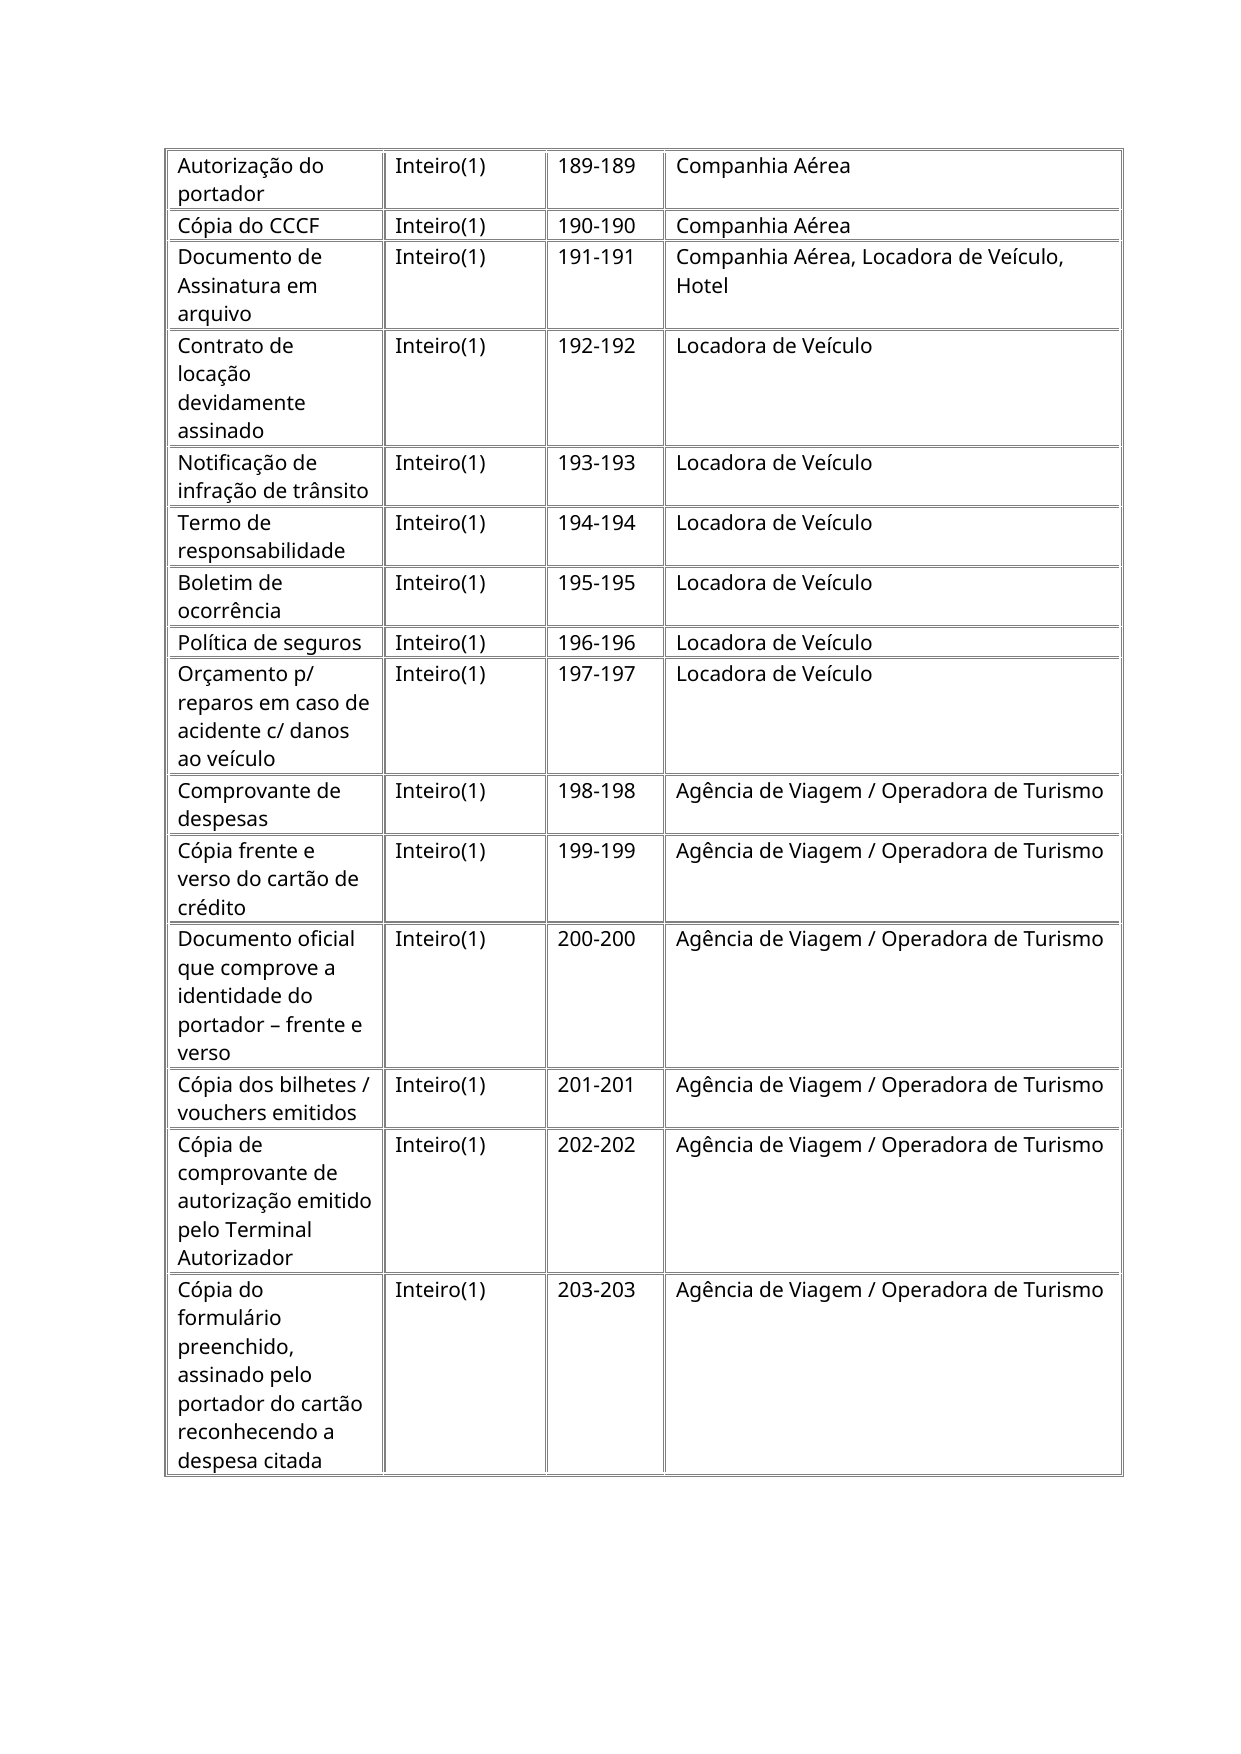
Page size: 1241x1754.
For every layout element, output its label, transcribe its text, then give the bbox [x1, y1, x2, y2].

table_cell Locadora de Veículo [666, 328, 1121, 444]
table_cell Contrato de locação devidamente assinado [168, 328, 382, 444]
table_cell Companhia Aérea, Locadora de Veículo, Hotel [665, 239, 1122, 328]
table_cell 192-192 [548, 331, 663, 444]
table_cell Inteiro(1) [386, 211, 545, 239]
table_cell Locadora de Veículo [666, 505, 1121, 564]
table_cell Inteiro(1) [386, 925, 545, 1067]
table_cell Inteiro(1) [386, 448, 545, 504]
table_cell Cópia frente e verso do cartão de crédito [166, 833, 384, 921]
table_cell 199-199 [548, 836, 663, 921]
table_cell Boletim de ocorrência [168, 565, 382, 624]
table_cell 189-189 [546, 151, 664, 208]
table_cell Documento de Assinatura em arquivo [166, 239, 384, 328]
table_cell 193-193 [548, 448, 663, 504]
table_cell Agência de Viagem / Operadora de Turismo [665, 773, 1122, 833]
table_cell Inteiro(1) [386, 628, 545, 656]
table_cell 203-203 [546, 1275, 664, 1474]
table_cell Autorização do portador [168, 149, 384, 208]
table_cell Agência de Viagem / Operadora de Turismo [666, 921, 1121, 1067]
table_cell Agência de Viagem / Operadora de Turismo [665, 833, 1122, 921]
table_cell Orçamento p/ reparos em caso de acidente c/ danos ao veículo [166, 656, 384, 773]
table_cell 194-194 [548, 508, 663, 564]
table_cell 196-196 [548, 628, 663, 656]
table_cell Inteiro(1) [386, 1070, 545, 1127]
table_cell Notificação de infração de trânsito [168, 445, 382, 504]
table_cell Locadora de Veículo [666, 445, 1121, 504]
table_cell Cópia de comprovante de autorização emitido pelo Terminal Autorizador [168, 1127, 382, 1272]
table_cell Companhia Aérea [666, 208, 1121, 239]
table_cell Cópia dos bilhetes / vouchers emitidos [168, 1067, 382, 1127]
table_cell Inteiro(1) [386, 568, 545, 624]
table_cell Inteiro(1) [386, 331, 545, 444]
table_cell Inteiro(1) [386, 776, 545, 833]
table_cell 195-195 [548, 568, 663, 624]
table_cell Política de seguros [168, 625, 382, 656]
table_cell Locadora de Veículo [666, 625, 1121, 656]
table_cell Inteiro(1) [386, 836, 545, 921]
table_cell Inteiro(1) [386, 659, 545, 773]
table_cell Companhia Aérea [665, 151, 1121, 208]
table_cell Agência de Viagem / Operadora de Turismo [665, 1272, 1122, 1474]
table_cell Inteiro(1) [384, 151, 546, 208]
table_cell Inteiro(1) [384, 1275, 546, 1474]
table_cell Comprovante de despesas [166, 773, 384, 833]
table_cell Inteiro(1) [386, 508, 545, 564]
table_cell 191-191 [548, 242, 663, 328]
table_cell Agência de Viagem / Operadora de Turismo [666, 1067, 1121, 1127]
table_cell Termo de responsabilidade [168, 505, 382, 564]
table_cell Agência de Viagem / Operadora de Turismo [666, 1127, 1121, 1272]
table_cell 190-190 [548, 211, 663, 239]
table_cell Cópia do formulário preenchido, assinado pelo portador do cartão reconhecendo a despesa citada [166, 1272, 384, 1474]
table_cell Documento oficial que comprove a identidade do portador – frente e verso [168, 921, 382, 1067]
table_cell 200-200 [548, 925, 663, 1067]
table_cell 201-201 [548, 1070, 663, 1127]
table_cell 202-202 [548, 1130, 663, 1272]
table_cell Inteiro(1) [386, 1130, 545, 1272]
table_cell 197-197 [548, 659, 663, 773]
table_cell Cópia do CCCF [168, 208, 382, 239]
table_cell Locadora de Veículo [666, 565, 1121, 624]
table_cell Locadora de Veículo [665, 656, 1122, 773]
table_cell Inteiro(1) [386, 242, 545, 328]
table_cell 198-198 [548, 776, 663, 833]
